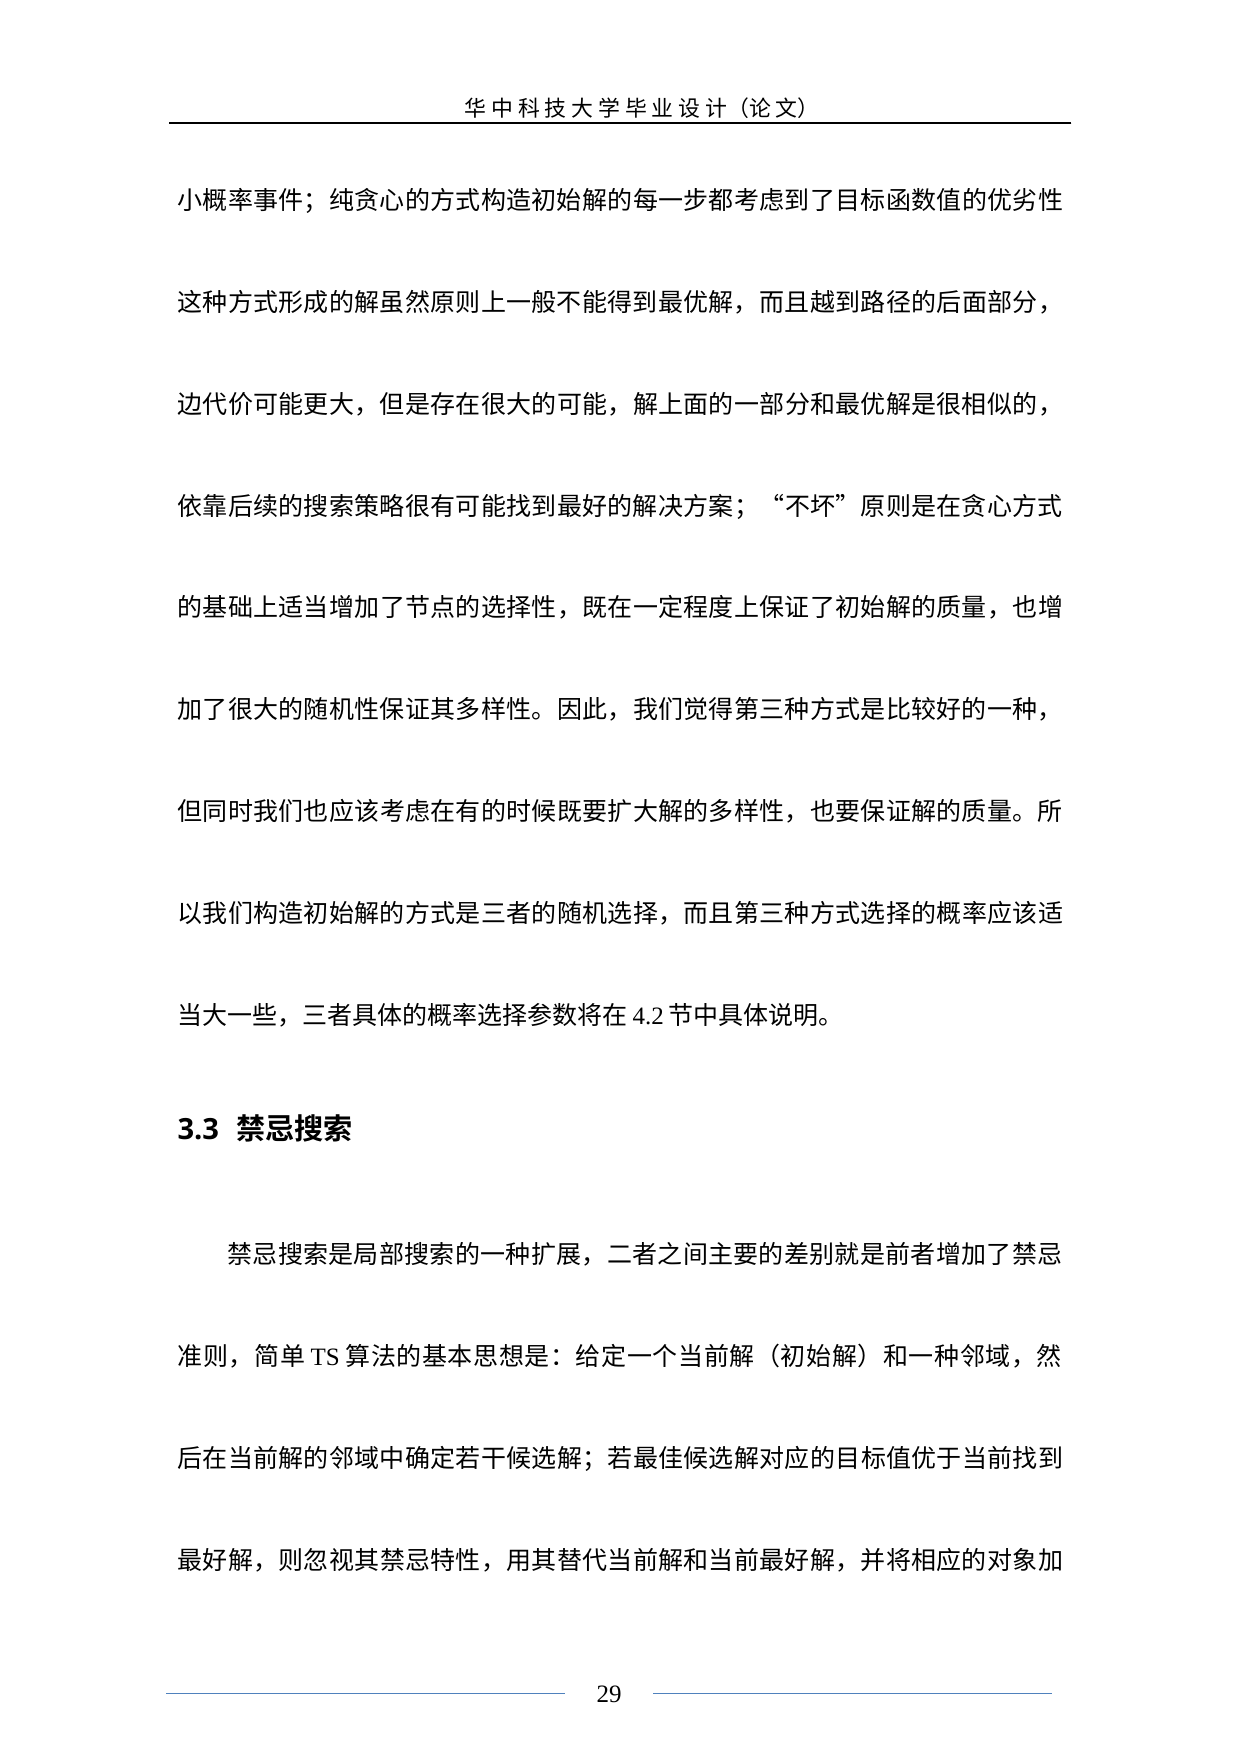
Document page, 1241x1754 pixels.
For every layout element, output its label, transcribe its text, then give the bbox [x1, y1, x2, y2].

subtitle 禁忌搜索 [177, 1093, 1063, 1161]
